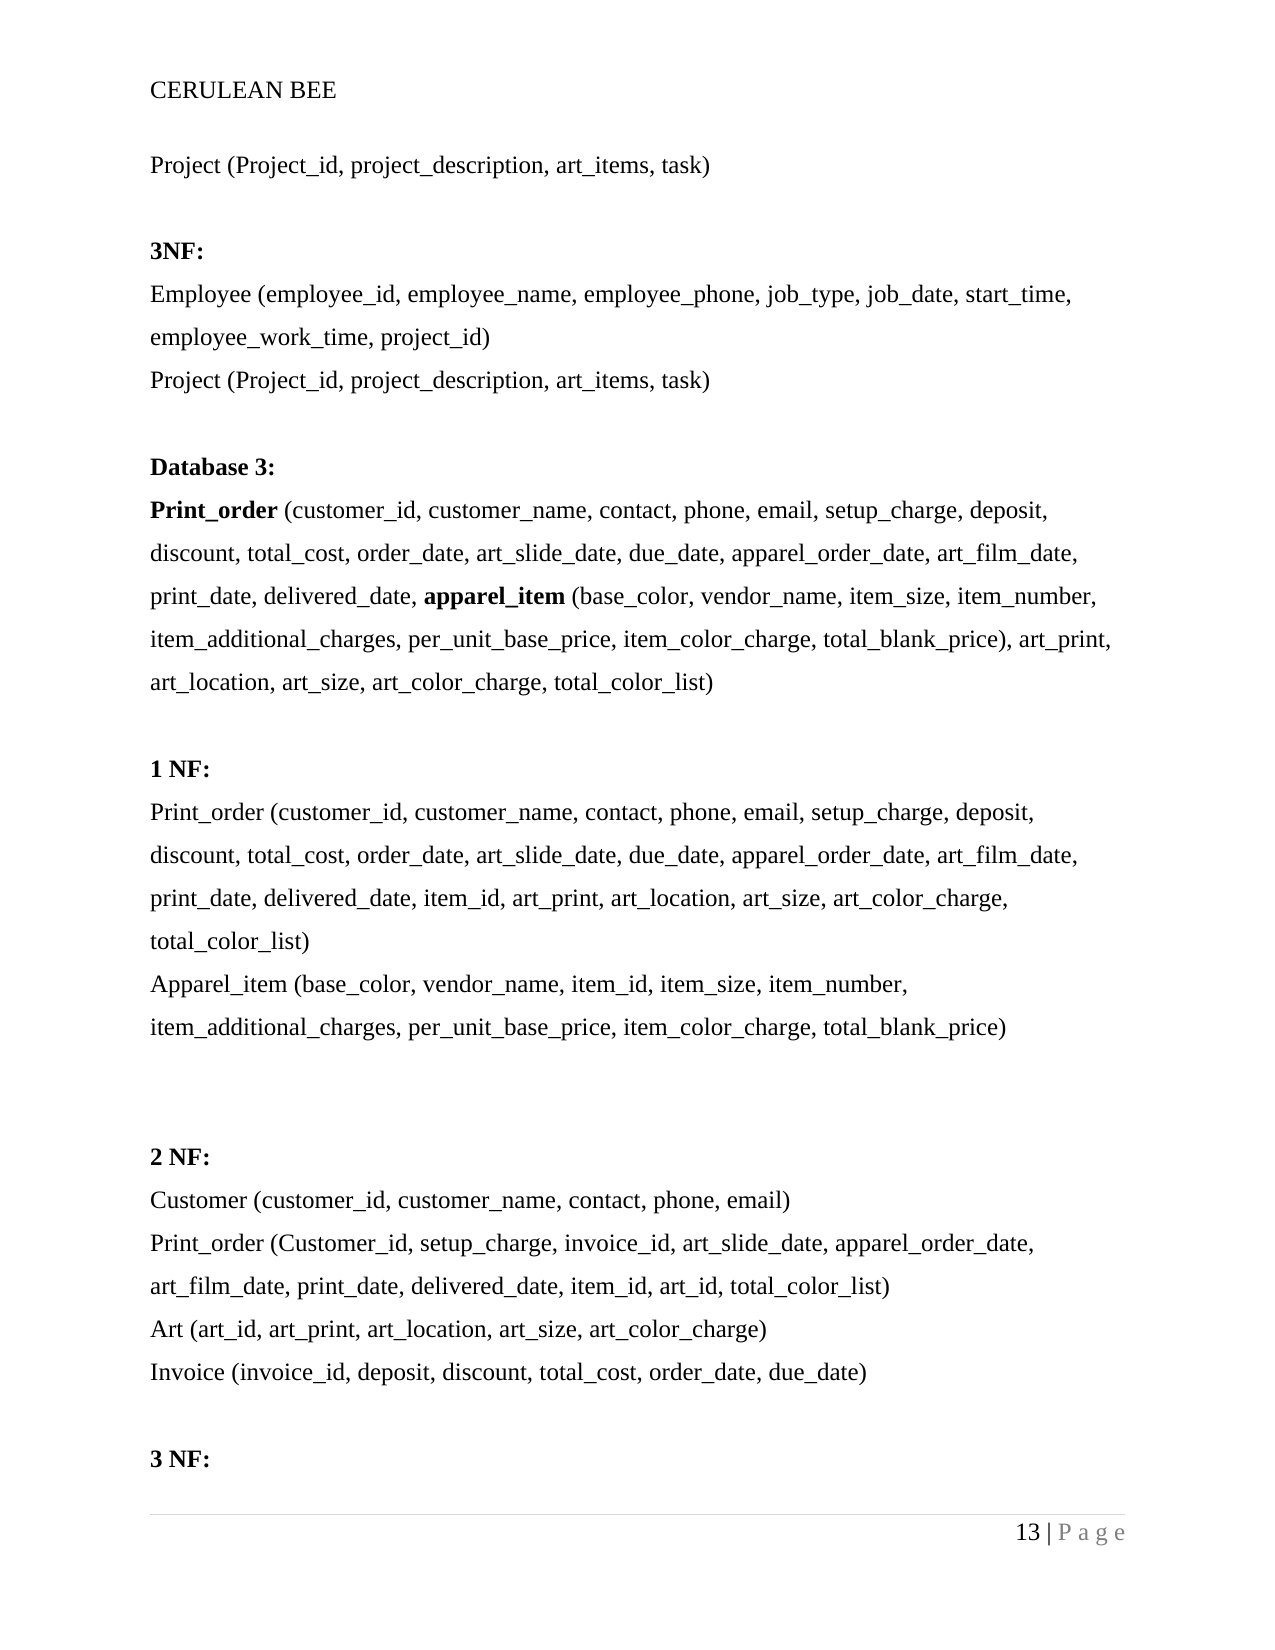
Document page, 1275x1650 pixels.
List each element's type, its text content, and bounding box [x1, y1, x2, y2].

text Apparel_item (base_color, vendor_name, item_id, item_size, item_number, item_additional_charges, per_unit_base_price, item_color_charge, total_blank_price) [150, 969, 1125, 1041]
text Invoice (invoice_id, deposit, discount, total_cost, order_date, due_date) [150, 1357, 1125, 1386]
text 1 NF: [150, 754, 1125, 782]
text 3NF: [150, 236, 1125, 265]
text 2 NF: [150, 1142, 1125, 1171]
text Customer (customer_id, customer_name, contact, phone, email) [150, 1185, 1125, 1214]
text Project (Project_id, project_description, art_items, task) [150, 366, 1125, 394]
text Art (art_id, art_print, art_location, art_size, art_color_charge) [150, 1314, 1125, 1343]
text Print_order (customer_id, customer_name, contact, phone, email, setup_charge, deposit, discount, total_cost, order_date, art_slide_date, due_date, apparel_order_date, art_film_date, print_date, delivered_date, apparel_item (base_color, vendor_name, item_size, item_number, item_additional_charges, per_unit_base_price, item_color_charge, total_blank_price), art_print, art_location, art_size, art_color_charge, total_color_list) [150, 495, 1125, 696]
text Print_order (customer_id, customer_name, contact, phone, email, setup_charge, deposit, discount, total_cost, order_date, art_slide_date, due_date, apparel_order_date, art_film_date, print_date, delivered_date, item_id, art_print, art_location, art_size, art_color_charge, total_color_list) [150, 797, 1125, 955]
text 3 NF: [150, 1444, 1125, 1472]
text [150, 279, 1125, 351]
text Print_order (Customer_id, setup_charge, invoice_id, art_slide_date, apparel_order_date, art_film_date, print_date, delivered_date, item_id, art_id, total_color_list) [150, 1228, 1125, 1300]
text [150, 150, 1125, 179]
text Database 3: [150, 452, 1125, 481]
